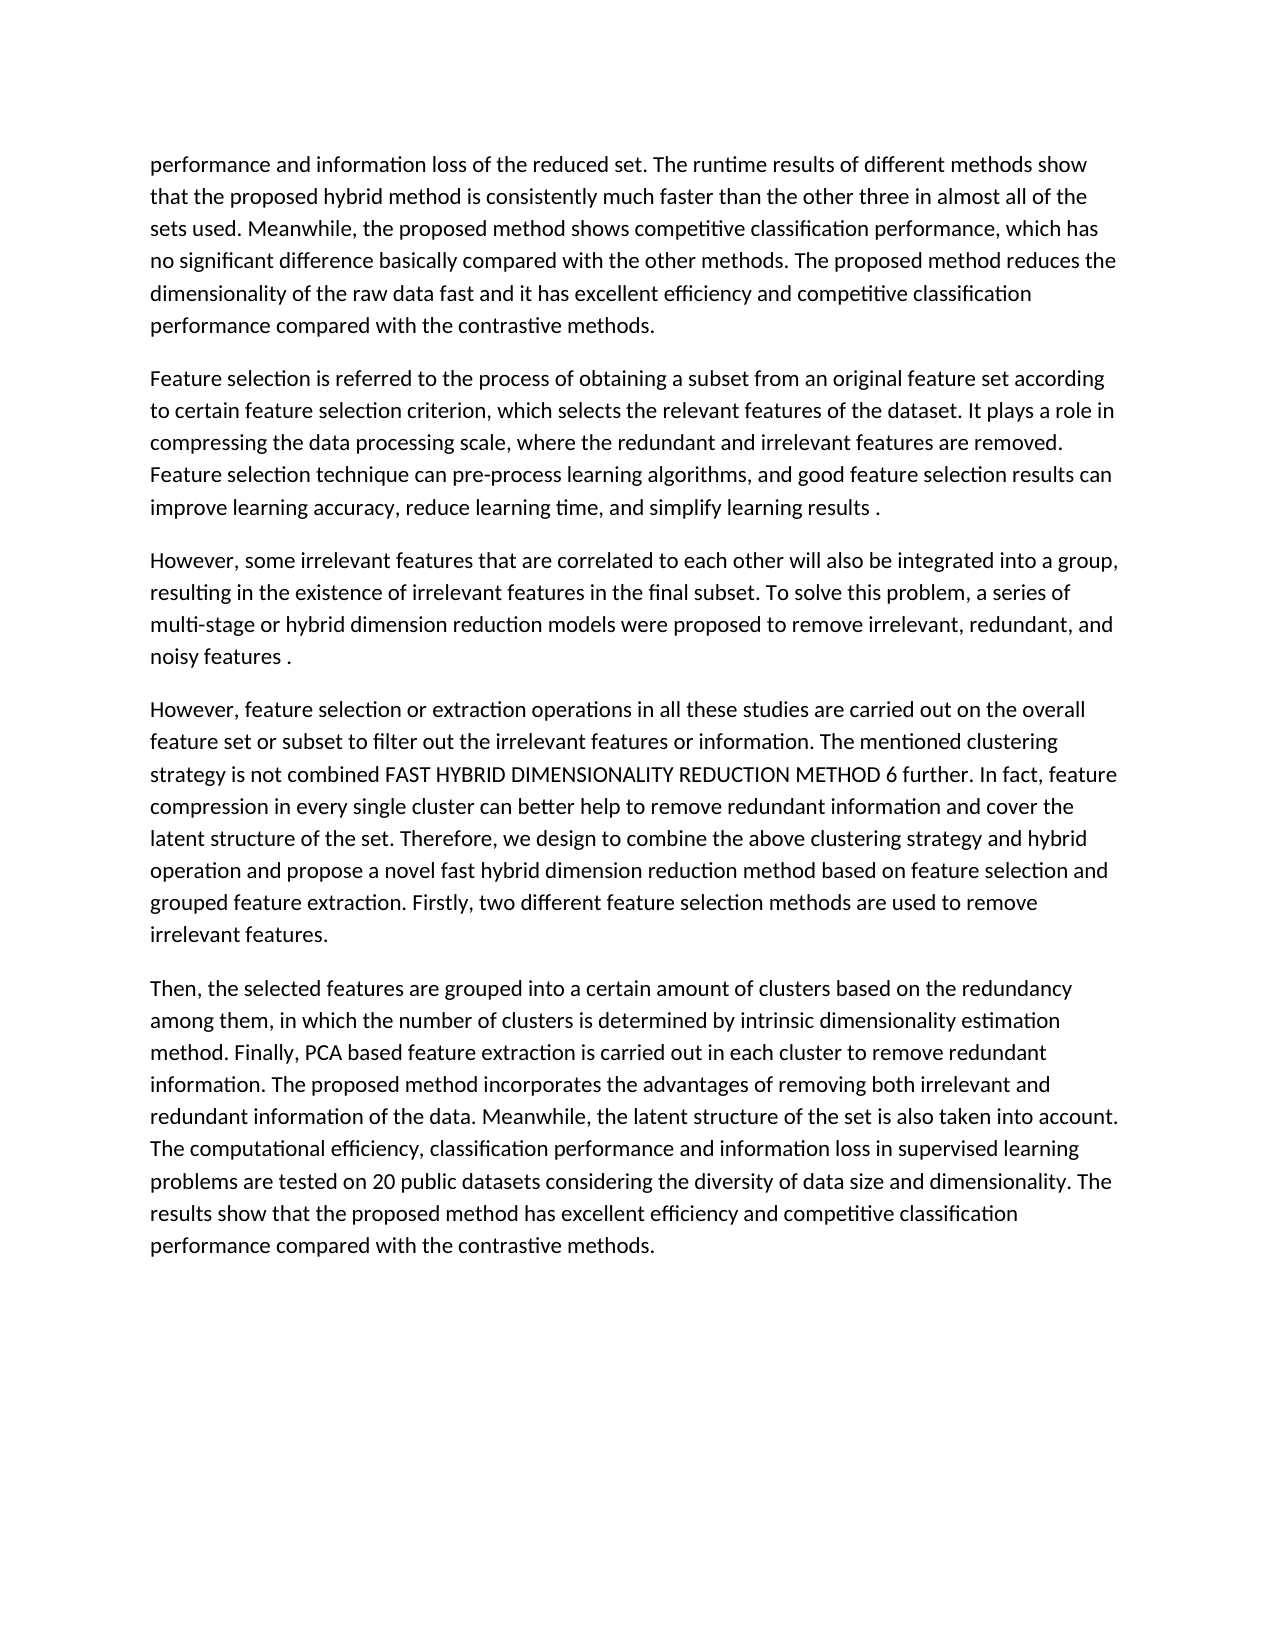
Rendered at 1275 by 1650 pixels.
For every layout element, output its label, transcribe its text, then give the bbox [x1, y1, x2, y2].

text Feature selection is referred to the process of obtaining a subset from an original feature set according to certain feature selection criterion, which selects the relevant features of the dataset. It plays a role in compressing the data processing scale, where the redundant and irrelevant features are removed. Feature selection technique can pre-process learning algorithms, and good feature selection results can improve learning accuracy, reduce learning time, and simplify learning results . [150, 364, 1125, 521]
text However, some irrelevant features that are correlated to each other will also be integrated into a group, resulting in the existence of irrelevant features in the final subset. To solve this problem, a series of multi-stage or hybrid dimension reduction models were proposed to remove irrelevant, redundant, and noisy features . [150, 546, 1125, 670]
text However, feature selection or extraction operations in all these studies are carried out on the overall feature set or subset to filter out the irrelevant features or information. The mentioned clustering strategy is not combined FAST HYBRID DIMENSIONALITY REDUCTION METHOD 6 further. In fact, feature compression in every single cluster can better help to remove redundant information and cover the latent structure of the set. Therefore, we design to combine the above clustering strategy and hybrid operation and propose a novel fast hybrid dimension reduction method based on feature selection and grouped feature extraction. Firstly, two different feature selection methods are used to remove irrelevant features. [150, 695, 1125, 949]
text Then, the selected features are grouped into a certain amount of clusters based on the redundancy among them, in which the number of clusters is determined by intrinsic dimensionality estimation method. Finally, PCA based feature extraction is carried out in each cluster to remove redundant information. The proposed method incorporates the advantages of removing both irrelevant and redundant information of the data. Meanwhile, the latent structure of the set is also taken into account. The computational efficiency, classification performance and information loss in supervised learning problems are tested on 20 public datasets considering the diversity of data size and dimensionality. The results show that the proposed method has excellent efficiency and competitive classification performance compared with the contrastive methods. [150, 974, 1125, 1259]
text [150, 150, 1125, 339]
